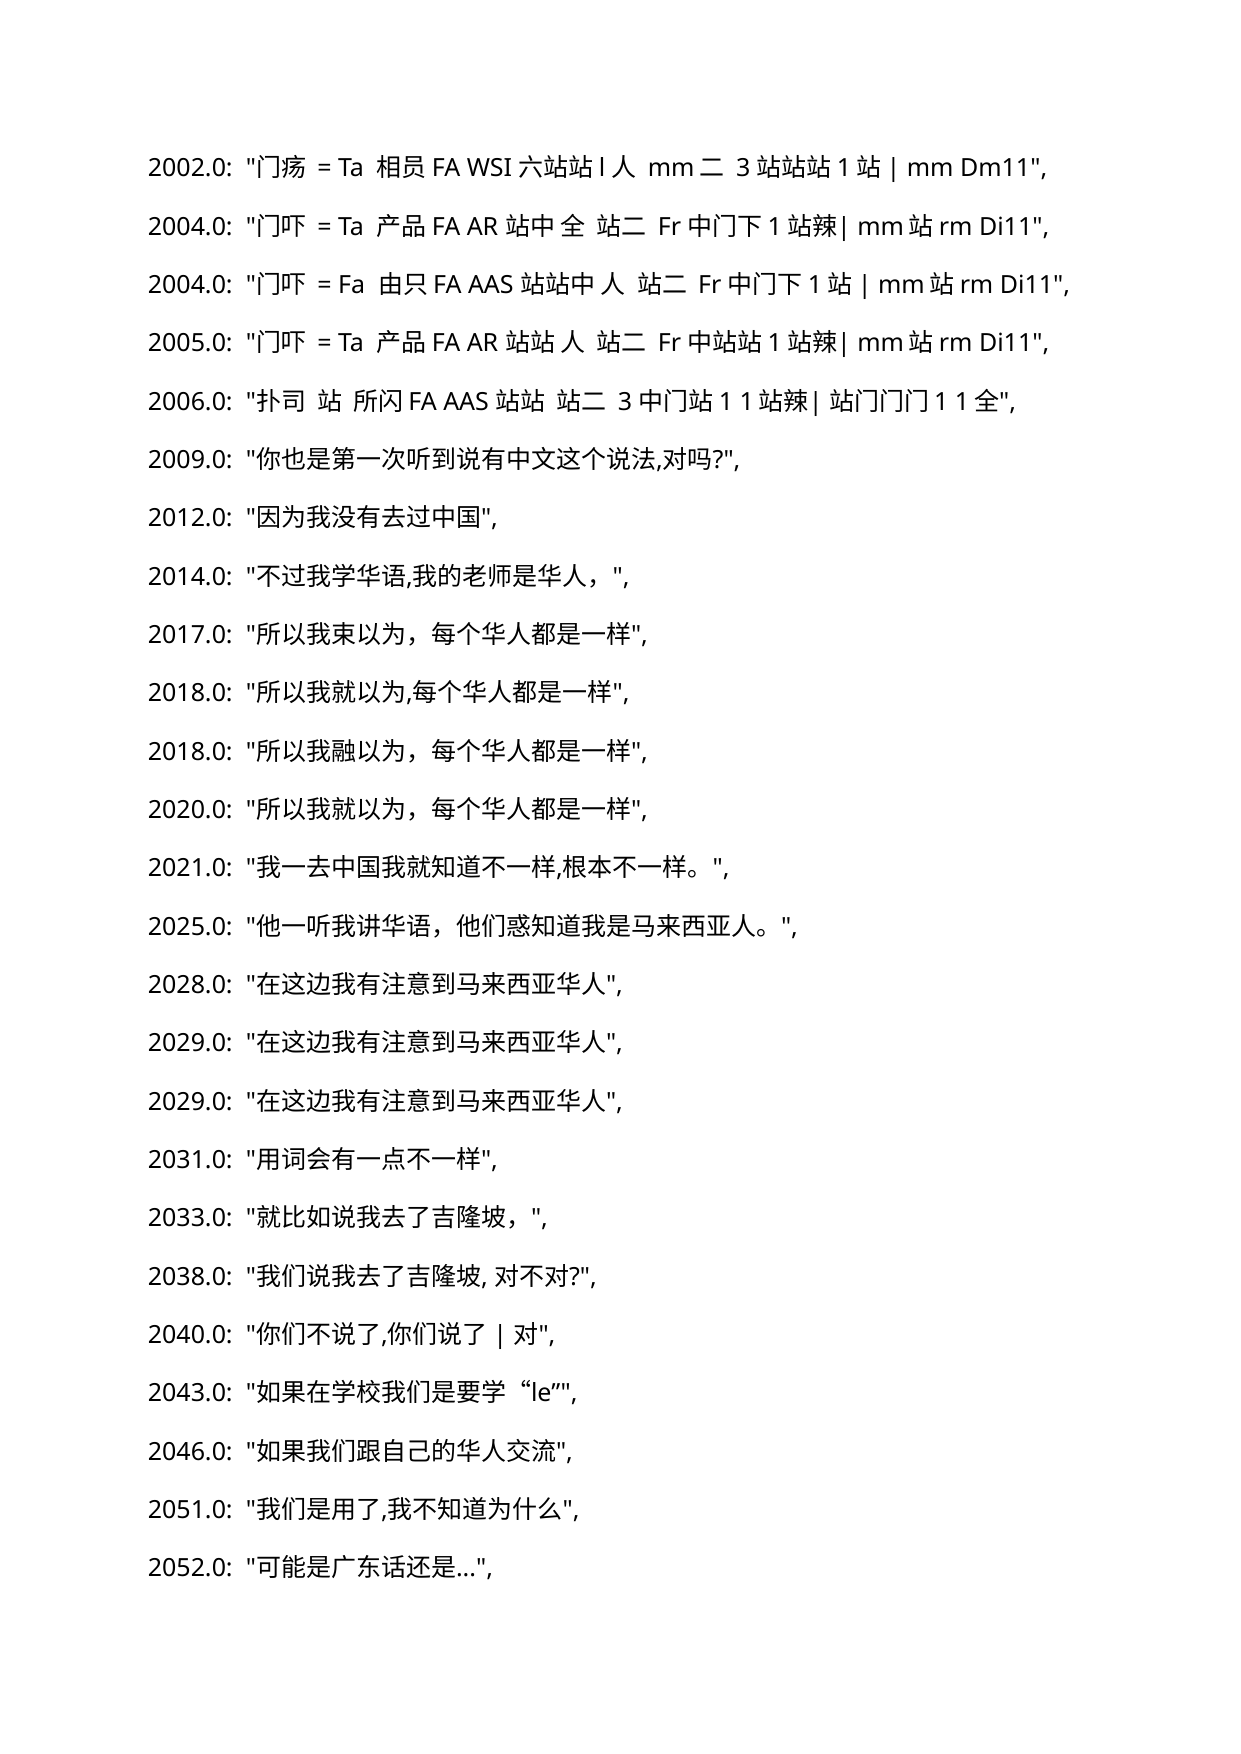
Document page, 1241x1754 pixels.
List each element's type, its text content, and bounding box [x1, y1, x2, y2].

text 2038.0: "我们说我去了吉隆坡, 对不对?", [148, 1256, 1093, 1292]
text 2006.0: "扑司 站 所闪FA AAS 站站 站二 3 中门站1 1站辣| 站门门门1 1全", [148, 381, 1093, 417]
text 2012.0: "因为我没有去过中国", [148, 498, 1093, 534]
text 2028.0: "在这边我有注意到马来西亚华人", [148, 964, 1093, 1001]
text 2029.0: "在这边我有注意到马来西亚华人", [148, 1023, 1093, 1059]
text 2029.0: "在这边我有注意到马来西亚华人", [148, 1081, 1093, 1117]
text 2004.0: "门吓 = Fa 由只FA AAS 站站中 人 站二 Fr 中门下1站 | mm站rm Di11", [148, 264, 1093, 301]
text 2004.0: "门吓 = Ta 产品FA AR 站中 全 站二 Fr 中门下1站辣| mm站rm Di11", [148, 206, 1093, 242]
text 2020.0: "所以我就以为，每个华人都是一样", [148, 789, 1093, 826]
text 2021.0: "我一去中国我就知道不一样,根本不一样。", [148, 848, 1093, 884]
text 2046.0: "如果我们跟自己的华人交流", [148, 1431, 1093, 1467]
text 2014.0: "不过我学华语,我的老师是华人，", [148, 556, 1093, 592]
text 2018.0: "所以我就以为,每个华人都是一样", [148, 673, 1093, 709]
text 2052.0: "可能是广东话还是...", [148, 1548, 1093, 1584]
text 2002.0: "门疡 = Ta 相员FA WSI 六站站l 人 mm二 3 站站站1站 | mm Dm11", [148, 148, 1093, 184]
text 2051.0: "我们是用了,我不知道为什么", [148, 1489, 1093, 1526]
text 2033.0: "就比如说我去了吉隆坡，", [148, 1198, 1093, 1234]
text 2040.0: "你们不说了,你们说了 | 对", [148, 1314, 1093, 1351]
text 2005.0: "门吓 = Ta 产品FA AR 站站 人 站二 Fr 中站站1站辣| mm站rm Di11", [148, 323, 1093, 359]
text 2025.0: "他一听我讲华语，他们惑知道我是马来西亚人。", [148, 906, 1093, 942]
text 2009.0: "你也是第一次听到说有中文这个说法,对吗?", [148, 439, 1093, 476]
text 2018.0: "所以我融以为，每个华人都是一样", [148, 731, 1093, 767]
text 2043.0: "如果在学校我们是要学“le”", [148, 1373, 1093, 1409]
text 2017.0: "所以我束以为，每个华人都是一样", [148, 614, 1093, 651]
text 2031.0: "用词会有一点不一样", [148, 1139, 1093, 1176]
